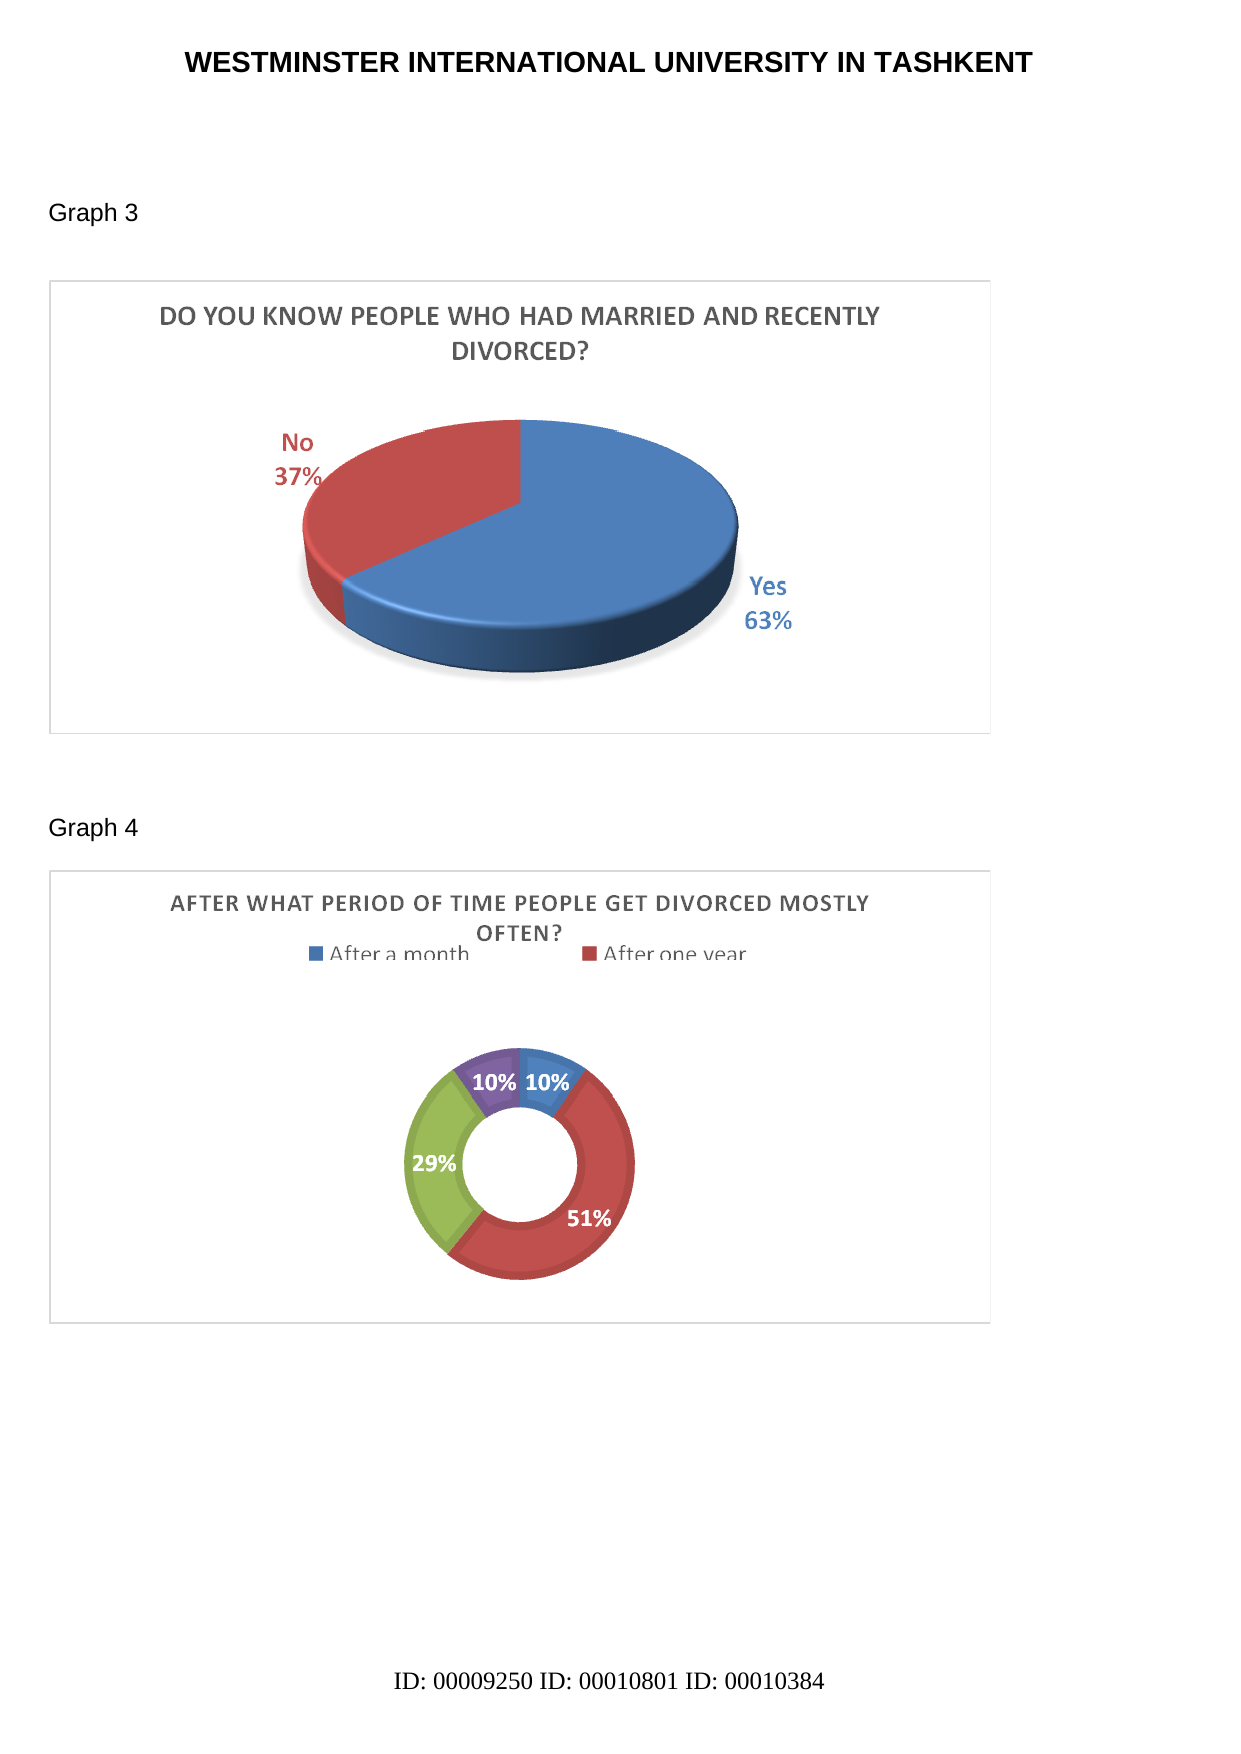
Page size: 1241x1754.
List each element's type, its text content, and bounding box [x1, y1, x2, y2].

text Graph 3 [48, 198, 1170, 227]
picture [48, 870, 991, 1324]
text Graph 4 [48, 813, 1170, 842]
picture [48, 280, 991, 734]
